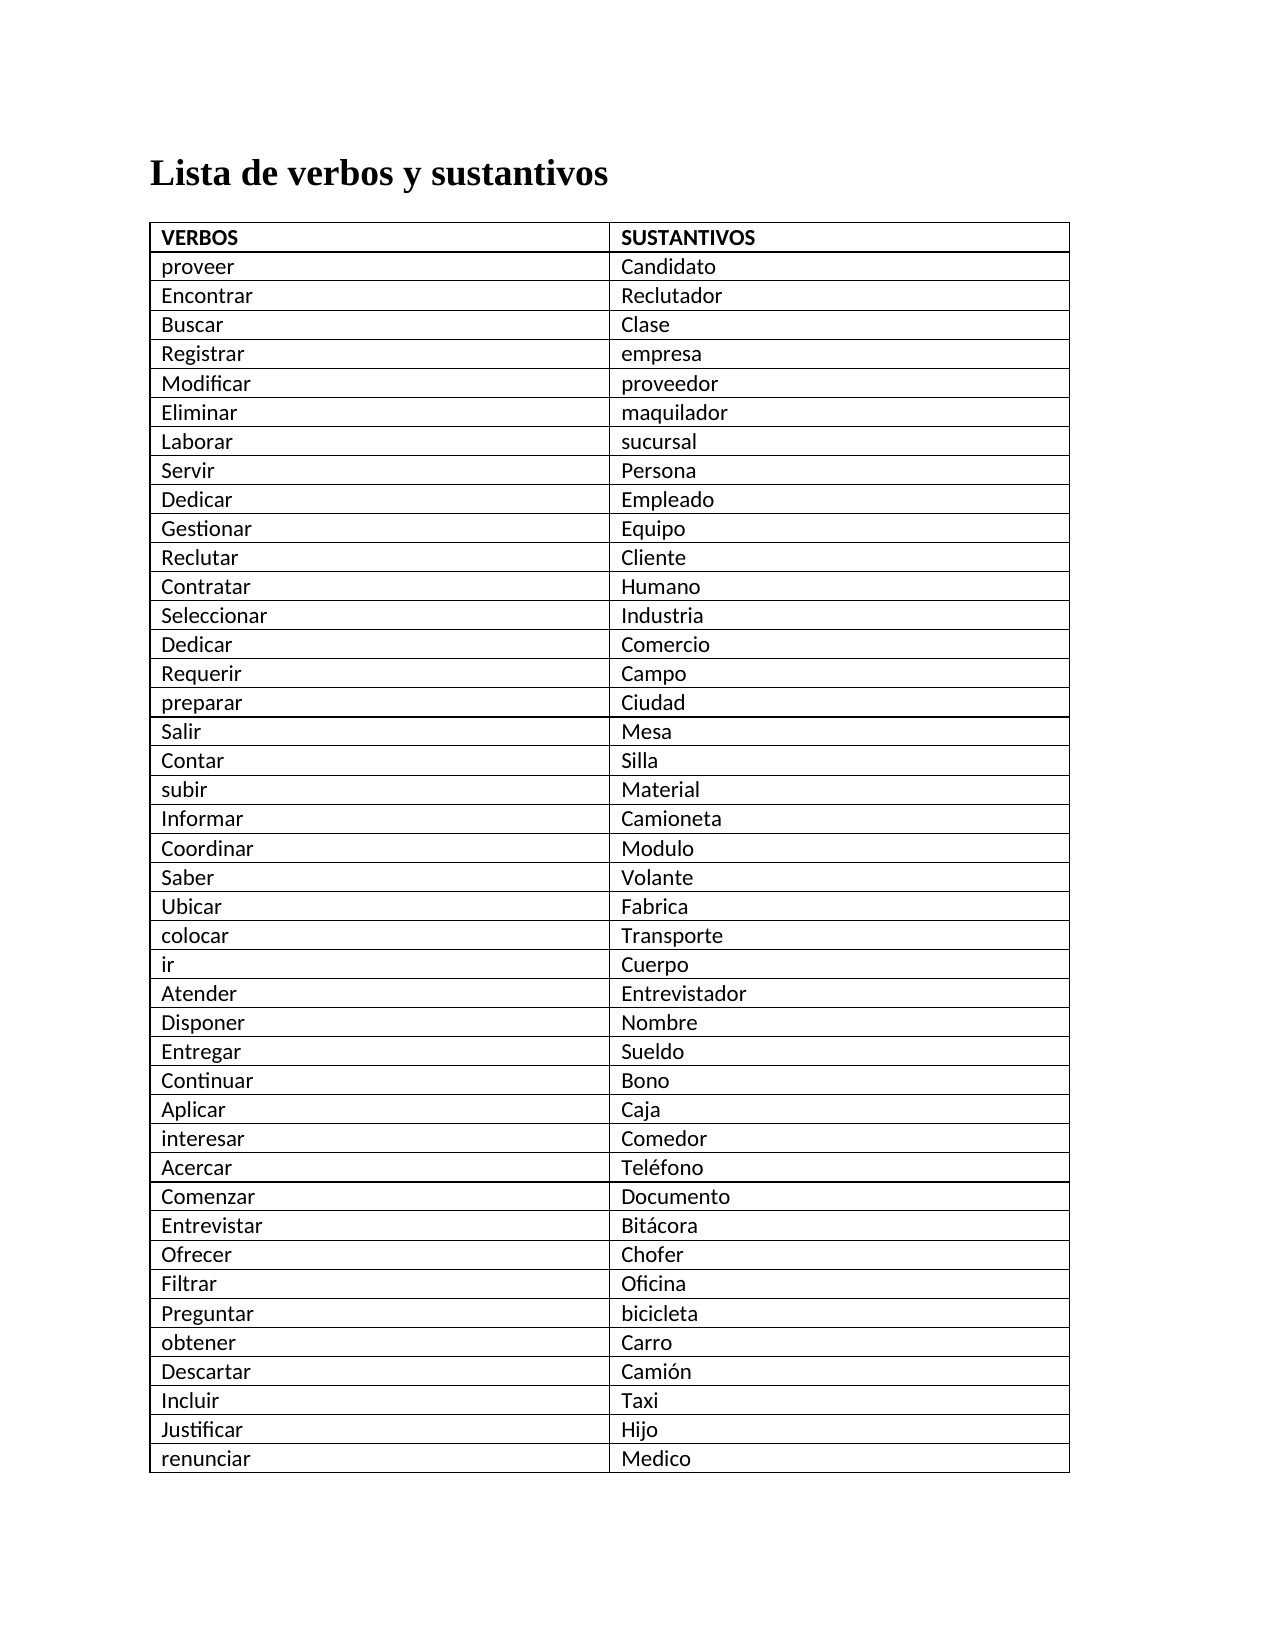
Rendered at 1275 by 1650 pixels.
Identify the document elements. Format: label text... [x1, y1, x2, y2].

table_cell Incluir [151, 1386, 609, 1414]
table_cell Hijo [610, 1415, 1069, 1443]
table_cell Informar [151, 805, 609, 833]
table_cell Gestionar [151, 514, 609, 542]
table_cell Entregar [151, 1037, 609, 1065]
table_cell Silla [610, 746, 1069, 774]
table_cell Coordinar [151, 834, 609, 862]
table_cell Registrar [151, 340, 609, 368]
table_cell interesar [151, 1124, 609, 1152]
table_cell Comenzar [151, 1183, 609, 1210]
table_cell Camioneta [610, 805, 1069, 833]
table_cell Cuerpo [610, 950, 1069, 978]
table_cell Transporte [610, 921, 1069, 949]
table_cell subir [151, 776, 609, 803]
table_cell Filtrar [151, 1270, 609, 1298]
table_cell Empleado [610, 485, 1069, 513]
table_cell Modulo [610, 834, 1069, 862]
table_cell Bitácora [610, 1211, 1069, 1239]
table_header VERBOS [151, 223, 609, 251]
table_cell ir [151, 950, 609, 978]
table_cell Preguntar [151, 1299, 609, 1327]
table_cell sucursal [610, 427, 1069, 455]
table_cell Encontrar [151, 281, 609, 309]
subtitle Lista de verbos y sustantivos [150, 150, 1125, 193]
table_cell colocar [151, 921, 609, 949]
table_cell bicicleta [610, 1299, 1069, 1327]
table_cell Oficina [610, 1270, 1069, 1298]
table_cell Carro [610, 1328, 1069, 1356]
table_cell Entrevistar [151, 1211, 609, 1239]
table_cell Contar [151, 746, 609, 774]
table_cell Candidato [610, 253, 1069, 280]
table_cell Eliminar [151, 398, 609, 426]
table_cell Volante [610, 863, 1069, 891]
table_cell Industria [610, 601, 1069, 629]
table_cell Mesa [610, 718, 1069, 745]
table_cell proveedor [610, 369, 1069, 397]
table_cell Medico [610, 1444, 1069, 1472]
table_cell preparar [151, 688, 609, 716]
table_cell Dedicar [151, 485, 609, 513]
table_cell Comercio [610, 630, 1069, 658]
table_cell Material [610, 776, 1069, 803]
table_cell Salir [151, 718, 609, 745]
table_cell Aplicar [151, 1095, 609, 1123]
table_cell Persona [610, 456, 1069, 484]
table_cell Nombre [610, 1008, 1069, 1036]
table_cell Ofrecer [151, 1241, 609, 1268]
table_cell Entrevistador [610, 979, 1069, 1007]
table_cell Requerir [151, 659, 609, 687]
table_cell Sueldo [610, 1037, 1069, 1065]
table_cell Acercar [151, 1153, 609, 1181]
table_cell Documento [610, 1183, 1069, 1210]
table_cell Caja [610, 1095, 1069, 1123]
table_cell Ubicar [151, 892, 609, 920]
table_cell Contratar [151, 572, 609, 600]
table_cell Disponer [151, 1008, 609, 1036]
table_cell Modificar [151, 369, 609, 397]
table_header SUSTANTIVOS [610, 223, 1069, 251]
table_cell Buscar [151, 311, 609, 338]
table_cell Descartar [151, 1357, 609, 1385]
table_cell Seleccionar [151, 601, 609, 629]
table_cell proveer [151, 253, 609, 280]
table_cell Teléfono [610, 1153, 1069, 1181]
table_cell Comedor [610, 1124, 1069, 1152]
table_cell Taxi [610, 1386, 1069, 1414]
table_cell Laborar [151, 427, 609, 455]
table_cell renunciar [151, 1444, 609, 1472]
table_cell Cliente [610, 543, 1069, 571]
table_cell Chofer [610, 1241, 1069, 1268]
table_cell obtener [151, 1328, 609, 1356]
table_cell Ciudad [610, 688, 1069, 716]
table_cell empresa [610, 340, 1069, 368]
table_cell Atender [151, 979, 609, 1007]
table_cell Equipo [610, 514, 1069, 542]
table_cell Dedicar [151, 630, 609, 658]
table_cell Servir [151, 456, 609, 484]
table_cell Camión [610, 1357, 1069, 1385]
table_cell Bono [610, 1066, 1069, 1094]
table_cell Clase [610, 311, 1069, 338]
table_cell maquilador [610, 398, 1069, 426]
table_cell Humano [610, 572, 1069, 600]
table_cell Saber [151, 863, 609, 891]
table_cell Reclutador [610, 281, 1069, 309]
table_cell Reclutar [151, 543, 609, 571]
table_cell Continuar [151, 1066, 609, 1094]
table_cell Justificar [151, 1415, 609, 1443]
table_cell Campo [610, 659, 1069, 687]
table_cell Fabrica [610, 892, 1069, 920]
